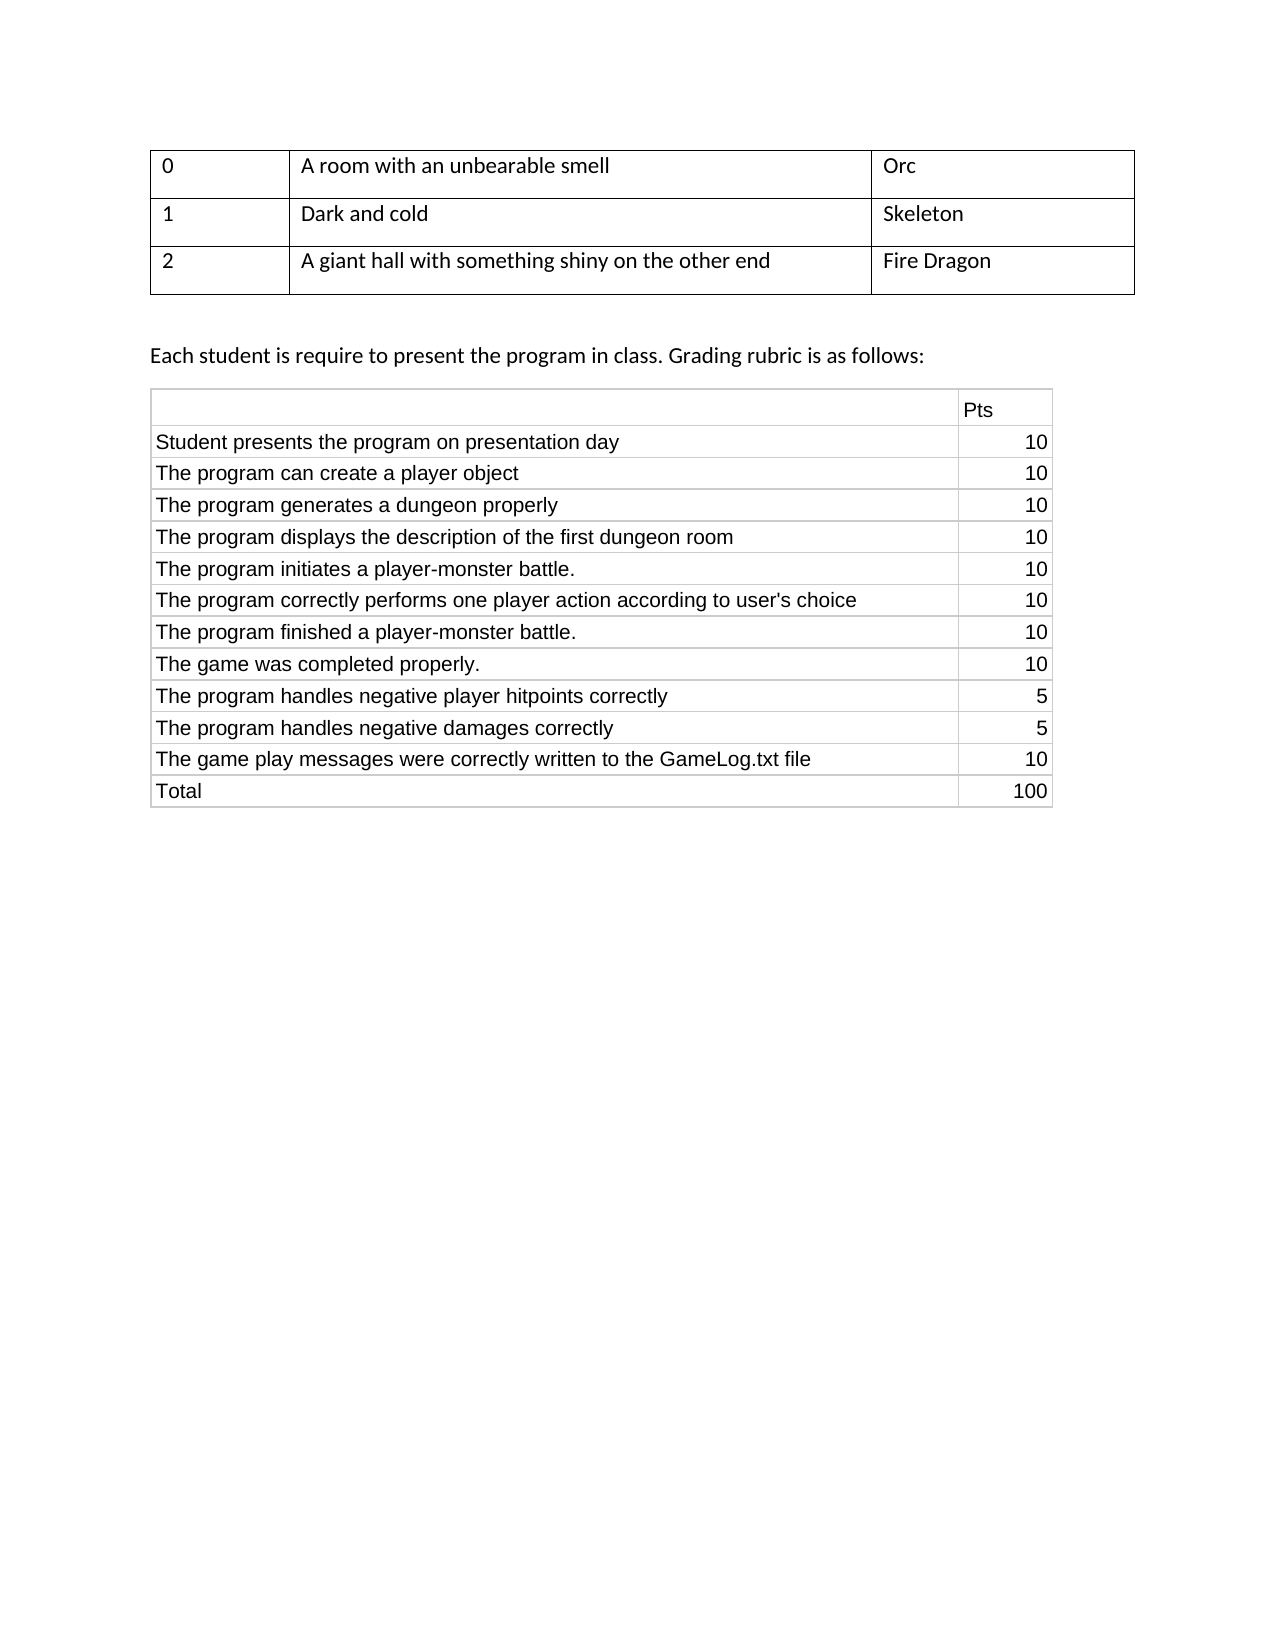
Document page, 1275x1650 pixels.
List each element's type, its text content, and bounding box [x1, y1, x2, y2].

table_cell 10 [959, 617, 1052, 647]
table_cell Orc [872, 151, 1134, 198]
table_cell The program handles negative damages correctly [152, 712, 958, 742]
table_cell The program initiates a player-monster battle. [152, 553, 958, 584]
table_cell 10 [959, 585, 1052, 615]
table_cell 10 [959, 458, 1052, 488]
table_cell Student presents the program on presentation day [152, 426, 958, 457]
table_cell 2 [151, 247, 289, 293]
table_cell The program finished a player-monster battle. [152, 617, 958, 647]
table_cell 5 [959, 681, 1052, 711]
text Each student is require to present the program in class. Grading rubric is as follows: [150, 341, 1125, 369]
table_cell 10 [959, 490, 1052, 520]
table_cell 10 [959, 744, 1052, 774]
table_cell 100 [959, 776, 1052, 806]
table_cell The program handles negative player hitpoints correctly [152, 681, 958, 711]
table_cell Skeleton [872, 199, 1134, 246]
table_cell The program correctly performs one player action according to user's choice [152, 585, 958, 615]
table_cell The program can create a player object [152, 458, 958, 488]
table_cell Total [152, 776, 958, 806]
table_cell 10 [959, 553, 1052, 584]
table_cell The game was completed properly. [152, 649, 958, 679]
table_header Pts [959, 390, 1052, 425]
table_cell 1 [151, 199, 289, 246]
table_cell 0 [151, 151, 289, 198]
table_cell Fire Dragon [872, 247, 1134, 293]
table_header [152, 390, 958, 425]
table_cell 10 [959, 649, 1052, 679]
table_cell The game play messages were correctly written to the GameLog.txt file [152, 744, 958, 774]
table_cell The program displays the description of the first dungeon room [152, 522, 958, 552]
table_cell 5 [959, 712, 1052, 742]
table_cell 10 [959, 522, 1052, 552]
table_cell A room with an unbearable smell [290, 151, 871, 198]
table_cell The program generates a dungeon properly [152, 490, 958, 520]
table_cell Dark and cold [290, 199, 871, 246]
table_cell 10 [959, 426, 1052, 457]
table_cell A giant hall with something shiny on the other end [290, 247, 871, 293]
